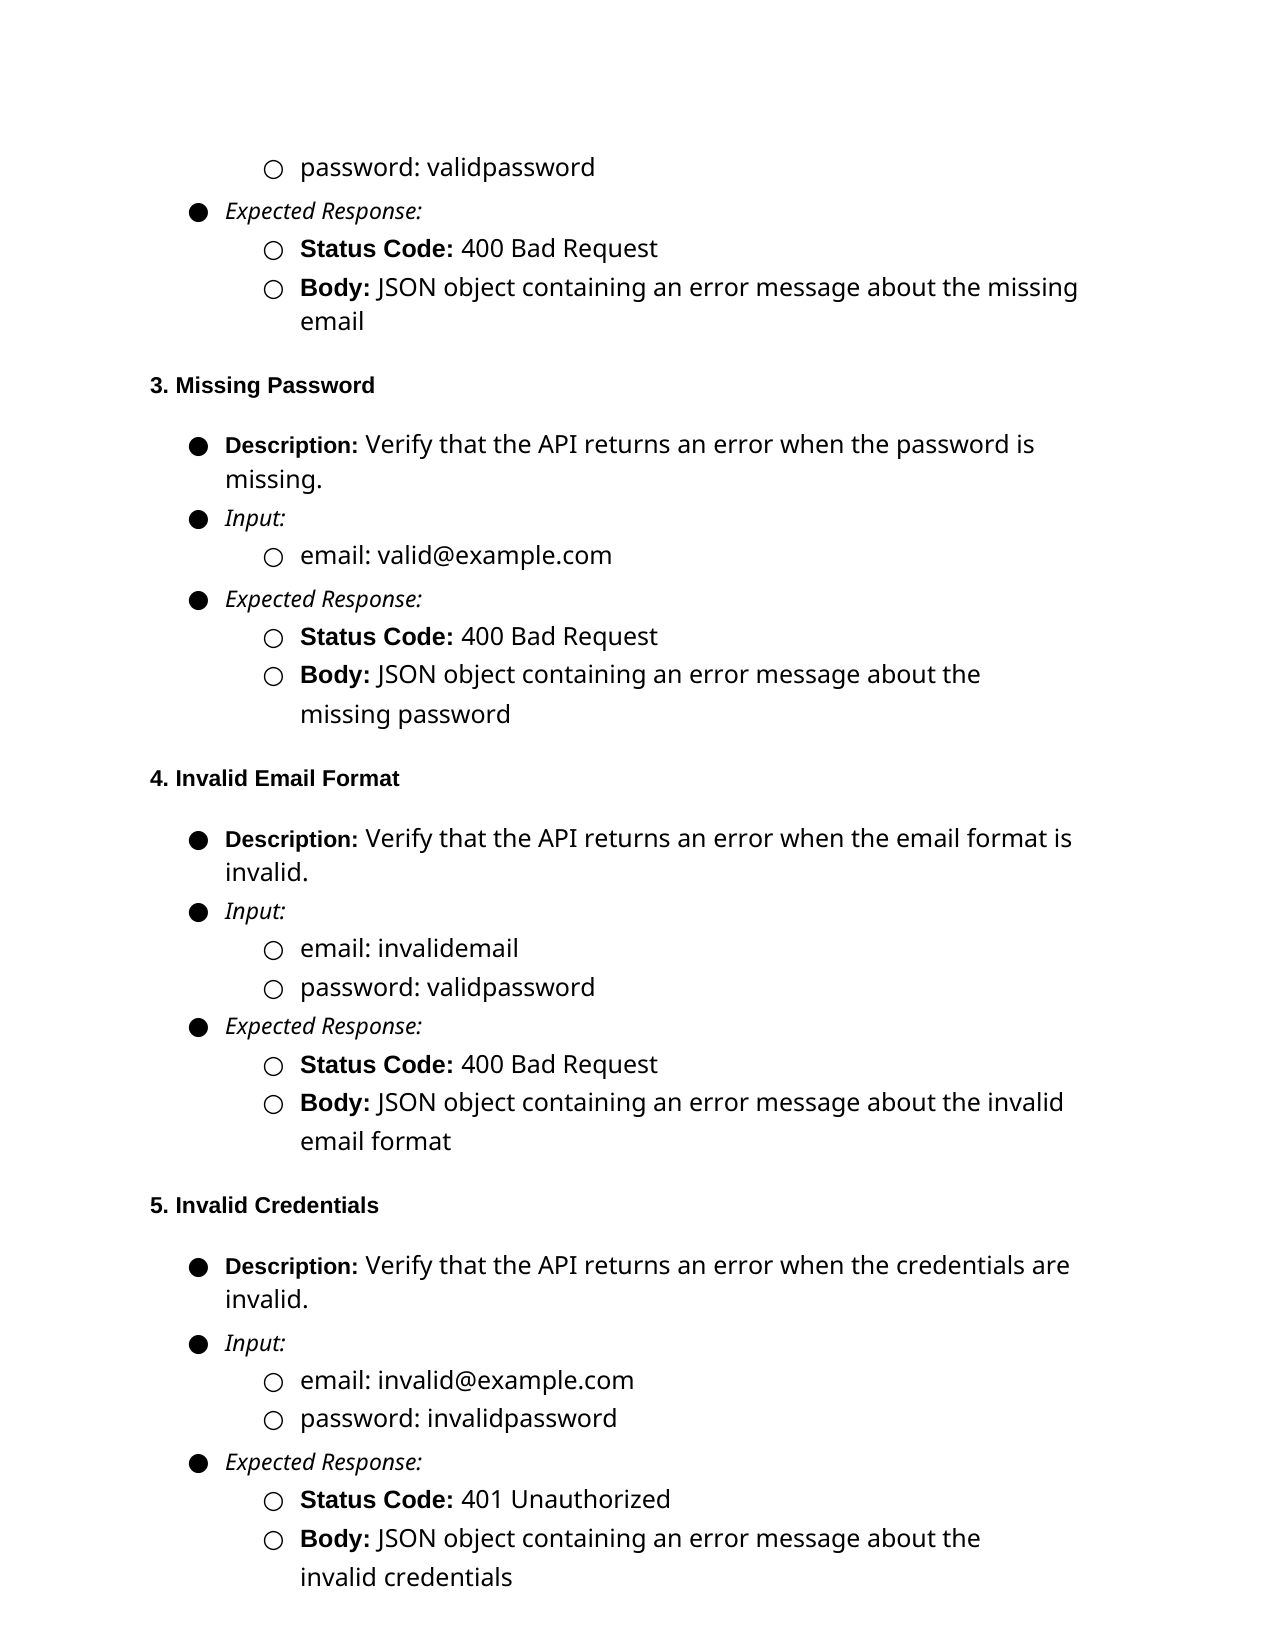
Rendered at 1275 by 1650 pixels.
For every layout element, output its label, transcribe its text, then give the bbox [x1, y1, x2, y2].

list Invalid Credentials [150, 1192, 1135, 1219]
list password: validpassword [262, 969, 1135, 1003]
list password: invalidpassword [262, 1401, 1135, 1435]
list Missing Password [150, 372, 1135, 398]
list Description: Verify that the API returns an error when the email format is invalid. [187, 820, 1135, 888]
list Body: JSON object containing an error message about the invalid credentials [262, 1520, 1031, 1593]
list email: valid@example.com [262, 538, 1135, 572]
list Status Code: 400 Bad Request [262, 231, 1135, 265]
subtitle Expected Response: [187, 1443, 1135, 1477]
list email: invalid@example.com [262, 1363, 1135, 1397]
list Invalid Email Format [150, 765, 1135, 791]
list Description: Verify that the API returns an error when the credentials are invalid. [187, 1248, 1135, 1316]
subtitle Expected Response: [187, 1008, 1135, 1042]
list Description: Verify that the API returns an error when the password is missing. [187, 427, 1135, 495]
subtitle Input: [187, 500, 1135, 534]
subtitle Expected Response: [187, 192, 1135, 226]
subtitle Expected Response: [187, 580, 1135, 614]
list Status Code: 400 Bad Request [262, 1046, 1135, 1080]
list Body: JSON object containing an error message about the invalid email format [262, 1085, 1098, 1158]
subtitle Input: [187, 893, 1135, 927]
list Body: JSON object containing an error message about the missing password [262, 657, 1045, 730]
list email: invalidemail [262, 931, 1135, 965]
list Status Code: 401 Unauthorized [262, 1482, 1135, 1516]
list Status Code: 400 Bad Request [262, 619, 1135, 653]
list password: validpassword [262, 150, 1135, 184]
list Body: JSON object containing an error message about the missing email [262, 269, 1135, 337]
subtitle Input: [187, 1324, 1135, 1358]
